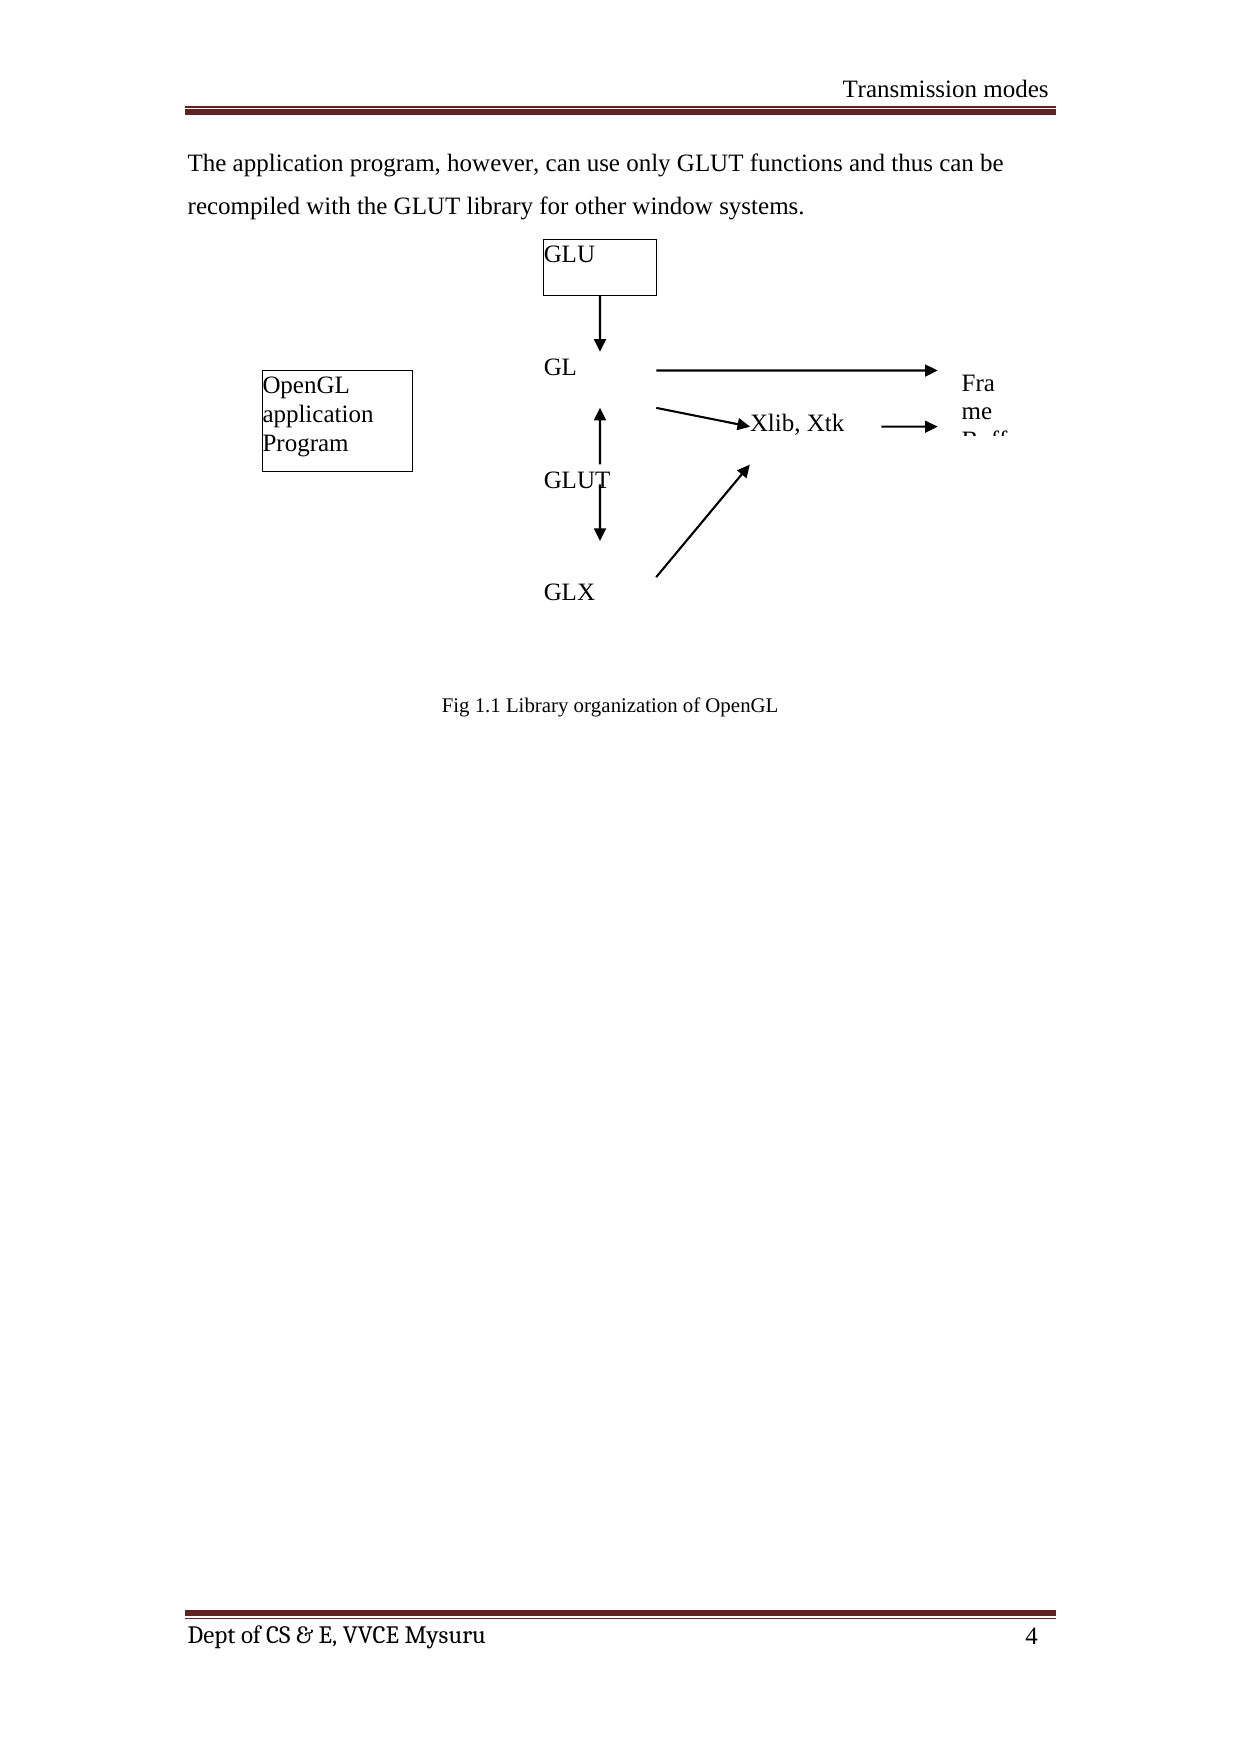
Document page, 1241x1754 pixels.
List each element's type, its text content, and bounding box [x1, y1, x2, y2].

text The application program, however, can use only GLUT functions and thus can be recompiled with the GLUT library for other window systems. [187, 148, 1053, 220]
subtitle Fig 1.1 Library organization of OpenGL [442, 693, 1080, 717]
